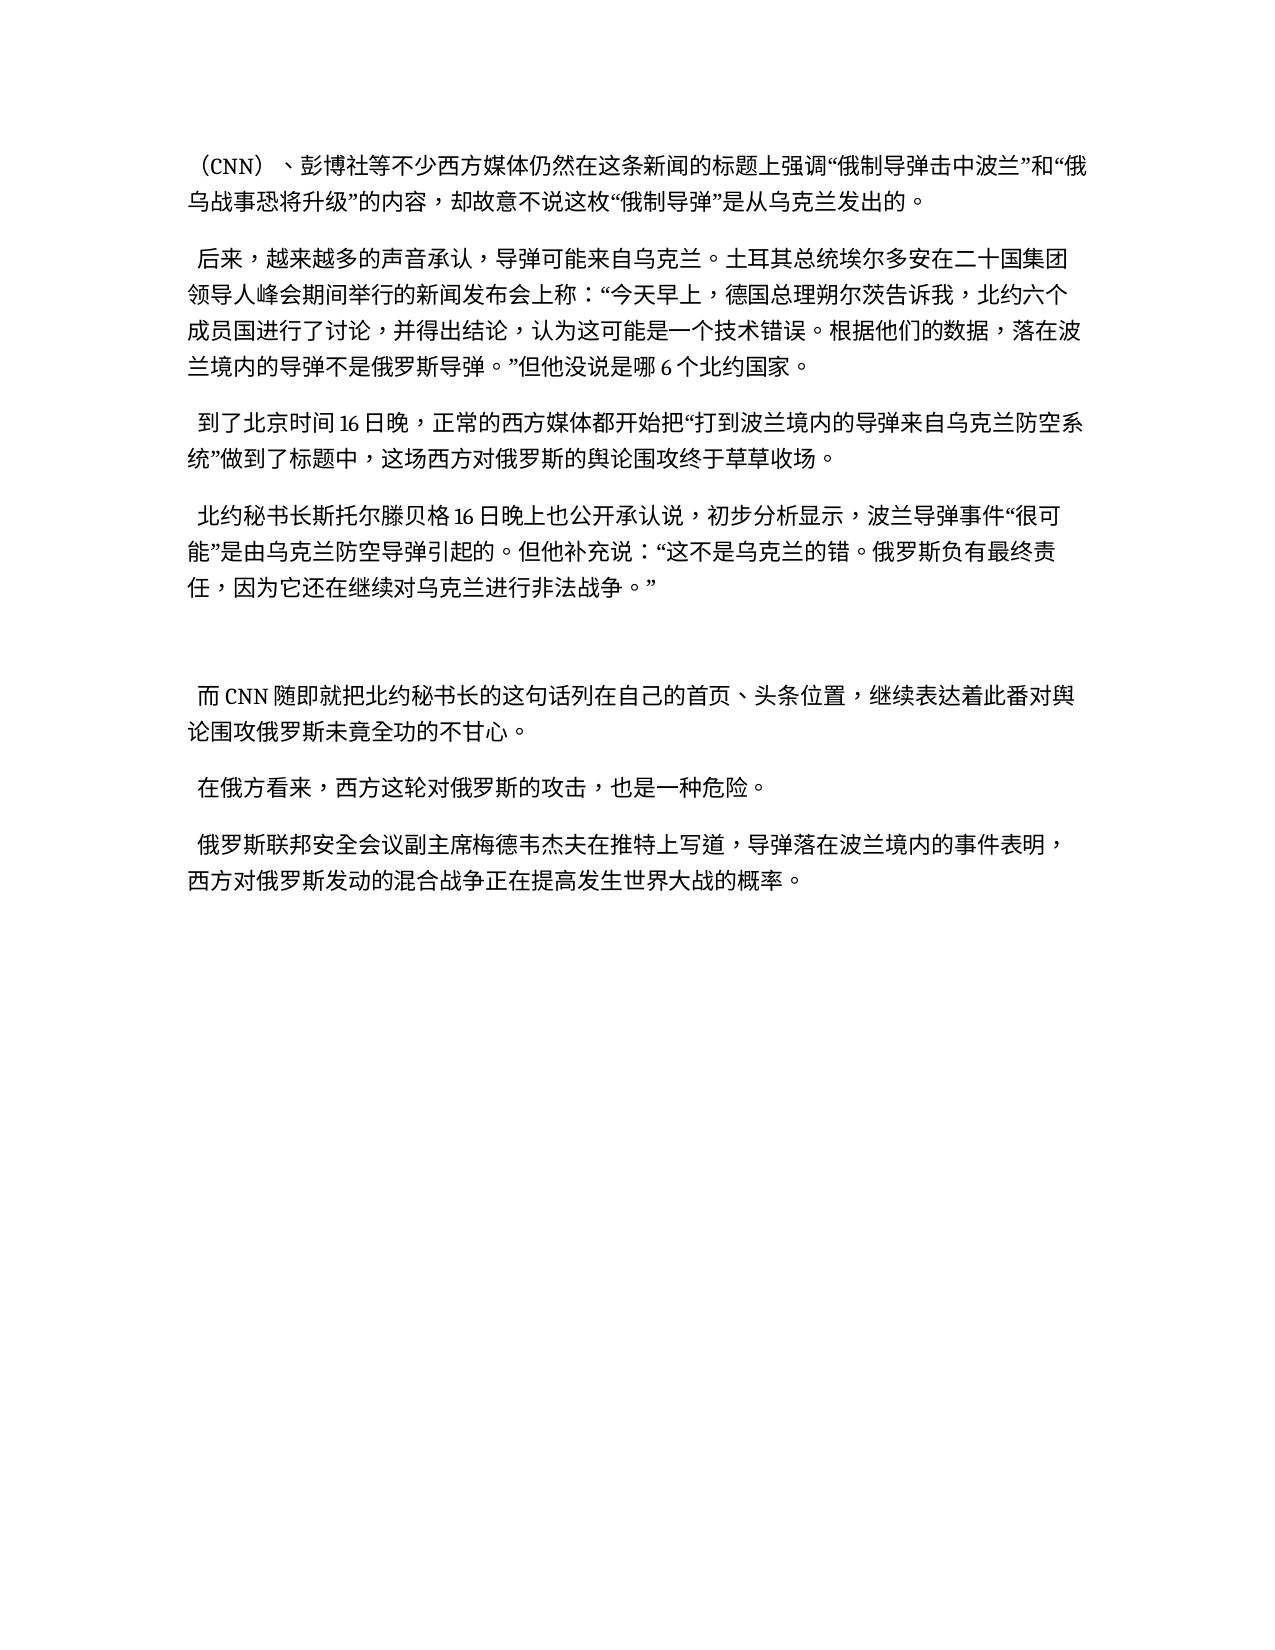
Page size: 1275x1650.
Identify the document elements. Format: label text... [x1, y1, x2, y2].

text 北约秘书长斯托尔滕贝格16日晚上也公开承认说，初步分析显示，波兰导弹事件“很可能”是由乌克兰防空导弹引起的。但他补充说：“这不是乌克兰的错。俄罗斯负有最终责任，因为它还在继续对乌克兰进行非法战争。” [187, 500, 1087, 603]
text 到了北京时间16日晚，正常的西方媒体都开始把“打到波兰境内的导弹来自乌克兰防空系统”做到了标题中，这场西方对俄罗斯的舆论围攻终于草草收场。 [187, 407, 1087, 474]
text 在俄方看来，西方这轮对俄罗斯的攻击，也是一种危险。 [187, 772, 1087, 804]
text 后来，越来越多的声音承认，导弹可能来自乌克兰。土耳其总统埃尔多安在二十国集团领导人峰会期间举行的新闻发布会上称：“今天早上，德国总理朔尔茨告诉我，北约六个成员国进行了讨论，并得出结论，认为这可能是一个技术错误。根据他们的数据，落在波兰境内的导弹不是俄罗斯导弹。”但他没说是哪6个北约国家。 [187, 243, 1087, 382]
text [187, 150, 1087, 217]
text 而CNN随即就把北约秘书长的这句话列在自己的首页、头条位置，继续表达着此番对舆论围攻俄罗斯未竟全功的不甘心。 [187, 680, 1087, 747]
text 俄罗斯联邦安全会议副主席梅德韦杰夫在推特上写道，导弹落在波兰境内的事件表明，西方对俄罗斯发动的混合战争正在提高发生世界大战的概率。 [187, 829, 1087, 896]
